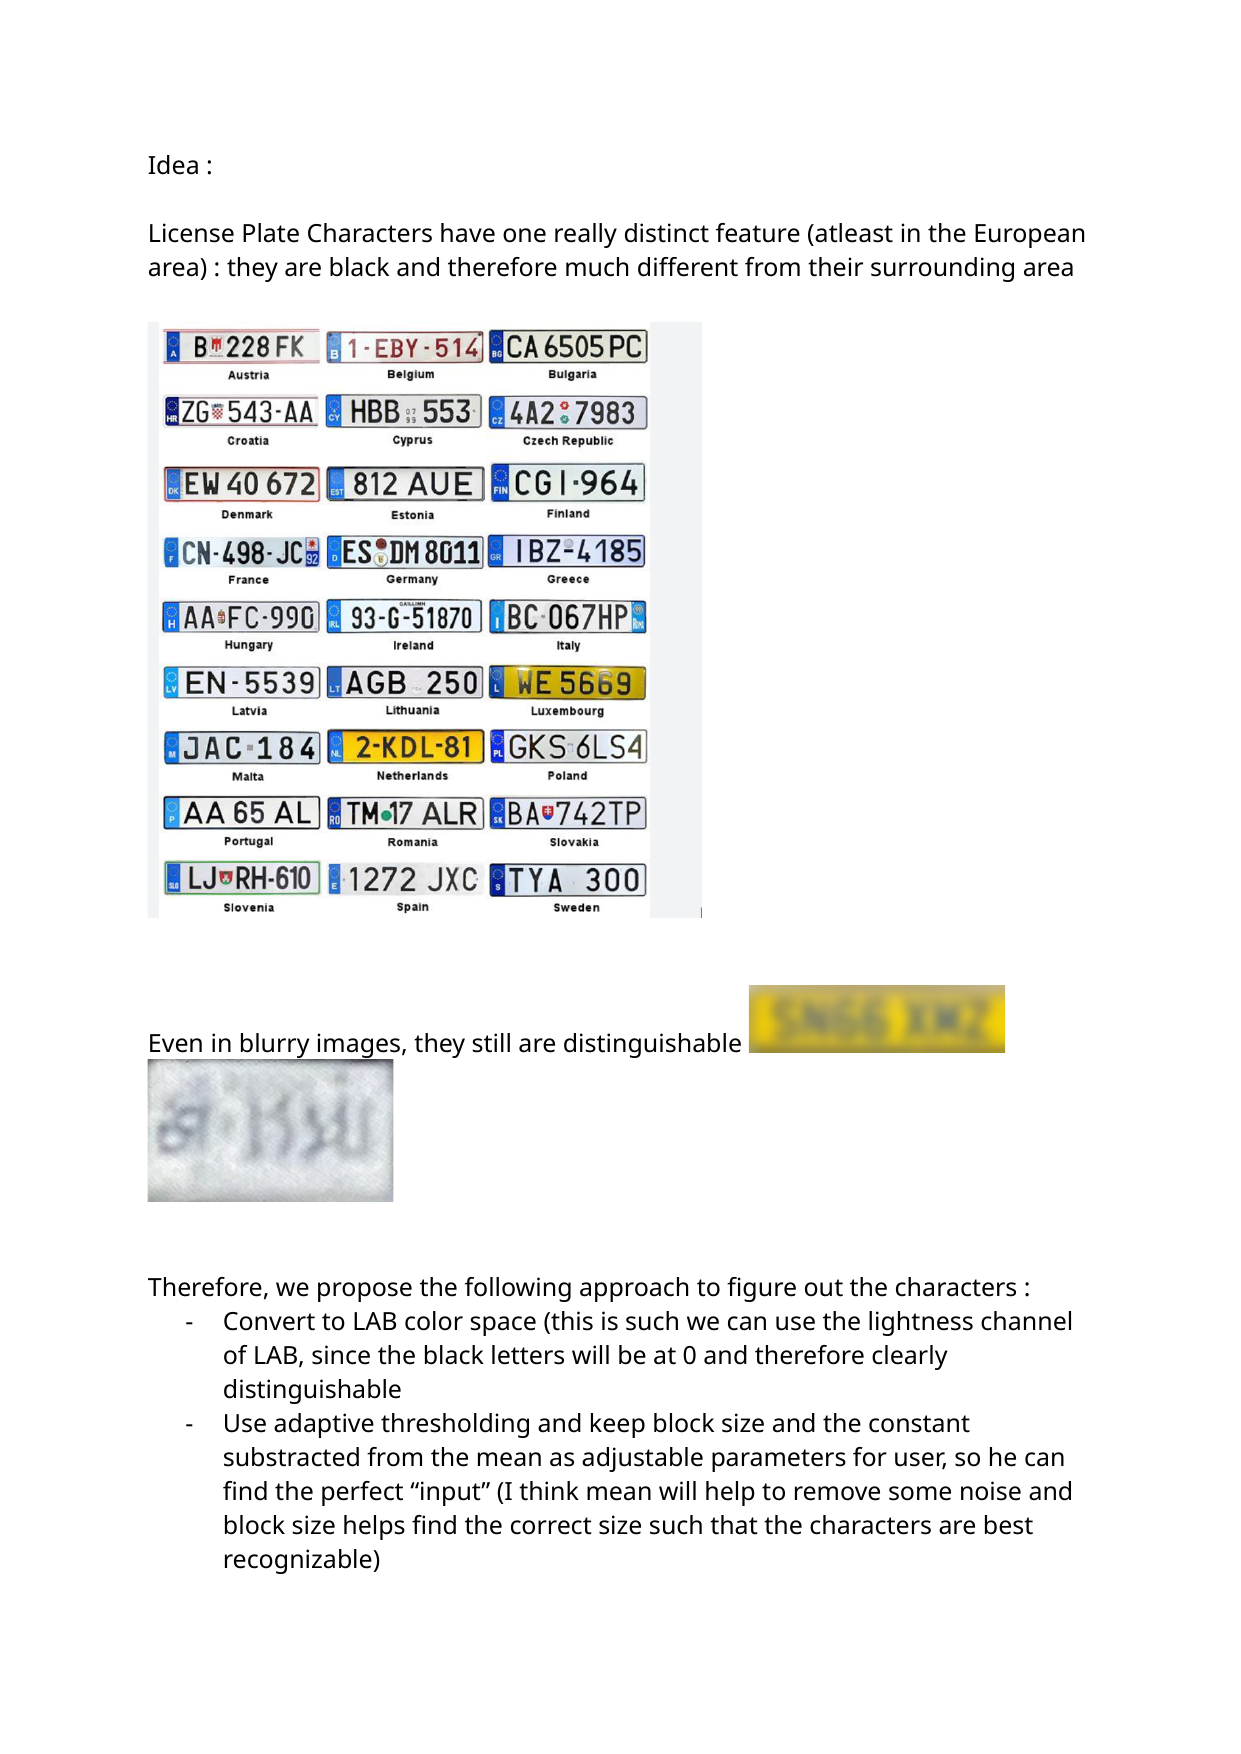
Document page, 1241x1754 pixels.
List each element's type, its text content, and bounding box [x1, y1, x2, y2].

list Use adaptive thresholding and keep block size and the constant substracted from the mean as adjustable parameters for user, so he can find the perfect “input” (I think mean will help to remove some noise and block size helps find the correct size such that the characters are best recognizable) [185, 1406, 1093, 1576]
picture [147, 1059, 394, 1202]
text Idea : [148, 148, 1093, 182]
picture [147, 317, 702, 918]
text Therefore, we propose the following approach to figure out the characters : [148, 1269, 1093, 1304]
list Convert to LAB color space (this is such we can use the lightness channel of LAB, since the black letters will be at 0 and therefore clearly distinguishable [185, 1304, 1093, 1406]
picture [748, 985, 1006, 1053]
text License Plate Characters have one really distinct feature (atleast in the European area) : they are black and therefore much different from their surrounding area [148, 216, 1093, 284]
